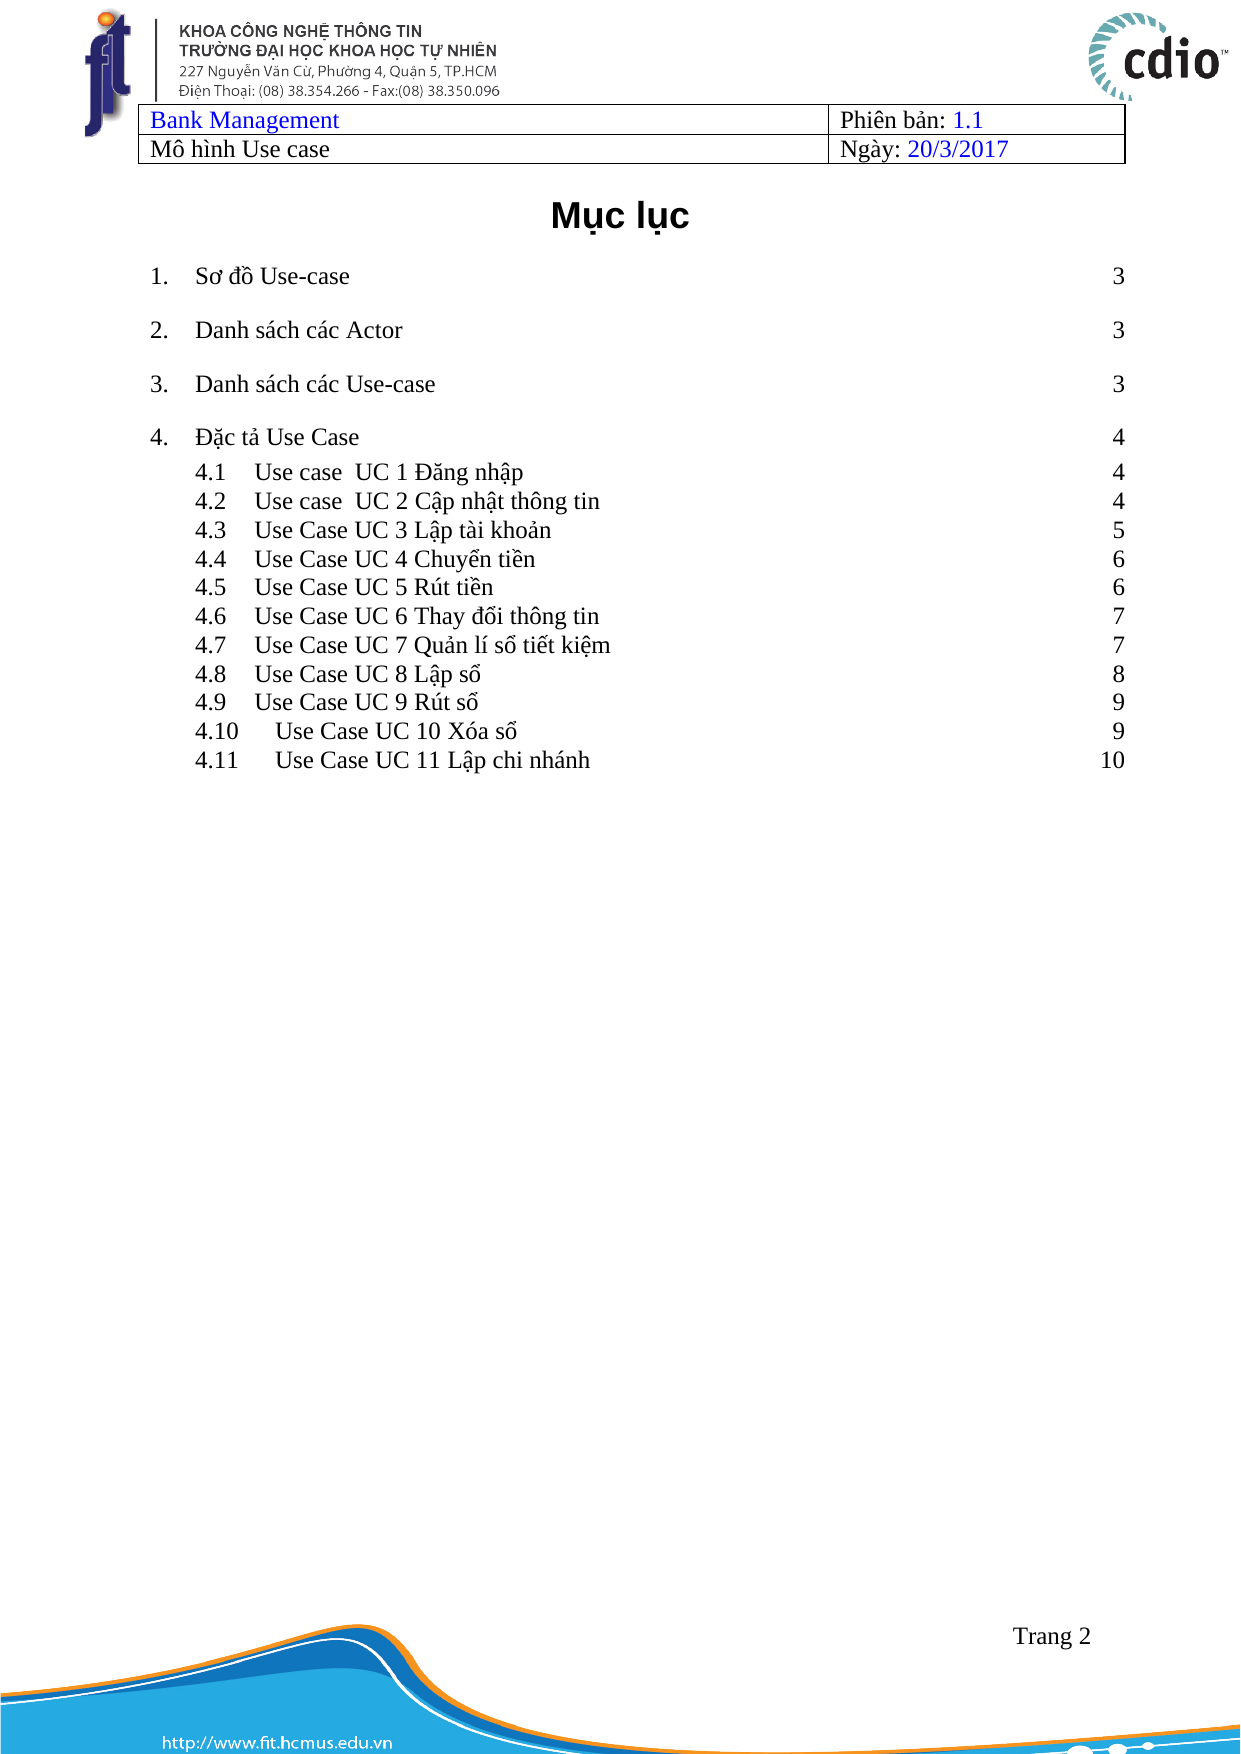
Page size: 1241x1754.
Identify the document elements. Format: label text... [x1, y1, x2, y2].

picture [0, 1621, 1241, 1754]
text 4.9 Use Case UC 9 Rút sổ 9 [195, 687, 1015, 716]
text 1. Sơ đồ Use-case 3 [150, 261, 1015, 290]
text 4.8 Use Case UC 8 Lập sổ 8 [195, 659, 1015, 687]
text 4.11 Use Case UC 11 Lập chi nhánh 10 [195, 745, 1015, 774]
text 2. Danh sách các Actor 3 [150, 315, 1015, 344]
text 4.10 Use Case UC 10 Xóa sổ 9 [195, 716, 1015, 745]
text 4.4 Use Case UC 4 Chuyển tiền 6 [195, 544, 1015, 572]
text 4. Đặc tả Use Case 4 [150, 422, 1015, 451]
text 4.5 Use Case UC 5 Rút tiền 6 [195, 572, 1015, 601]
picture [139, 135, 828, 161]
title Mục lục [150, 193, 1090, 236]
picture [829, 135, 1124, 161]
text 4.1 Use case UC 1 Đăng nhập 4 [195, 457, 1015, 486]
text 3. Danh sách các Use-case 3 [150, 369, 1015, 397]
picture [829, 105, 1124, 134]
text 4.6 Use Case UC 6 Thay đổi thông tin 7 [195, 601, 1015, 630]
text 4.2 Use case UC 2 Cập nhật thông tin 4 [195, 486, 1015, 515]
text 4.7 Use Case UC 7 Quản lí sổ tiết kiệm 7 [195, 630, 1015, 659]
picture [139, 105, 828, 134]
picture [61, 1, 1241, 161]
text 4.3 Use Case UC 3 Lập tài khoản 5 [195, 515, 1015, 544]
